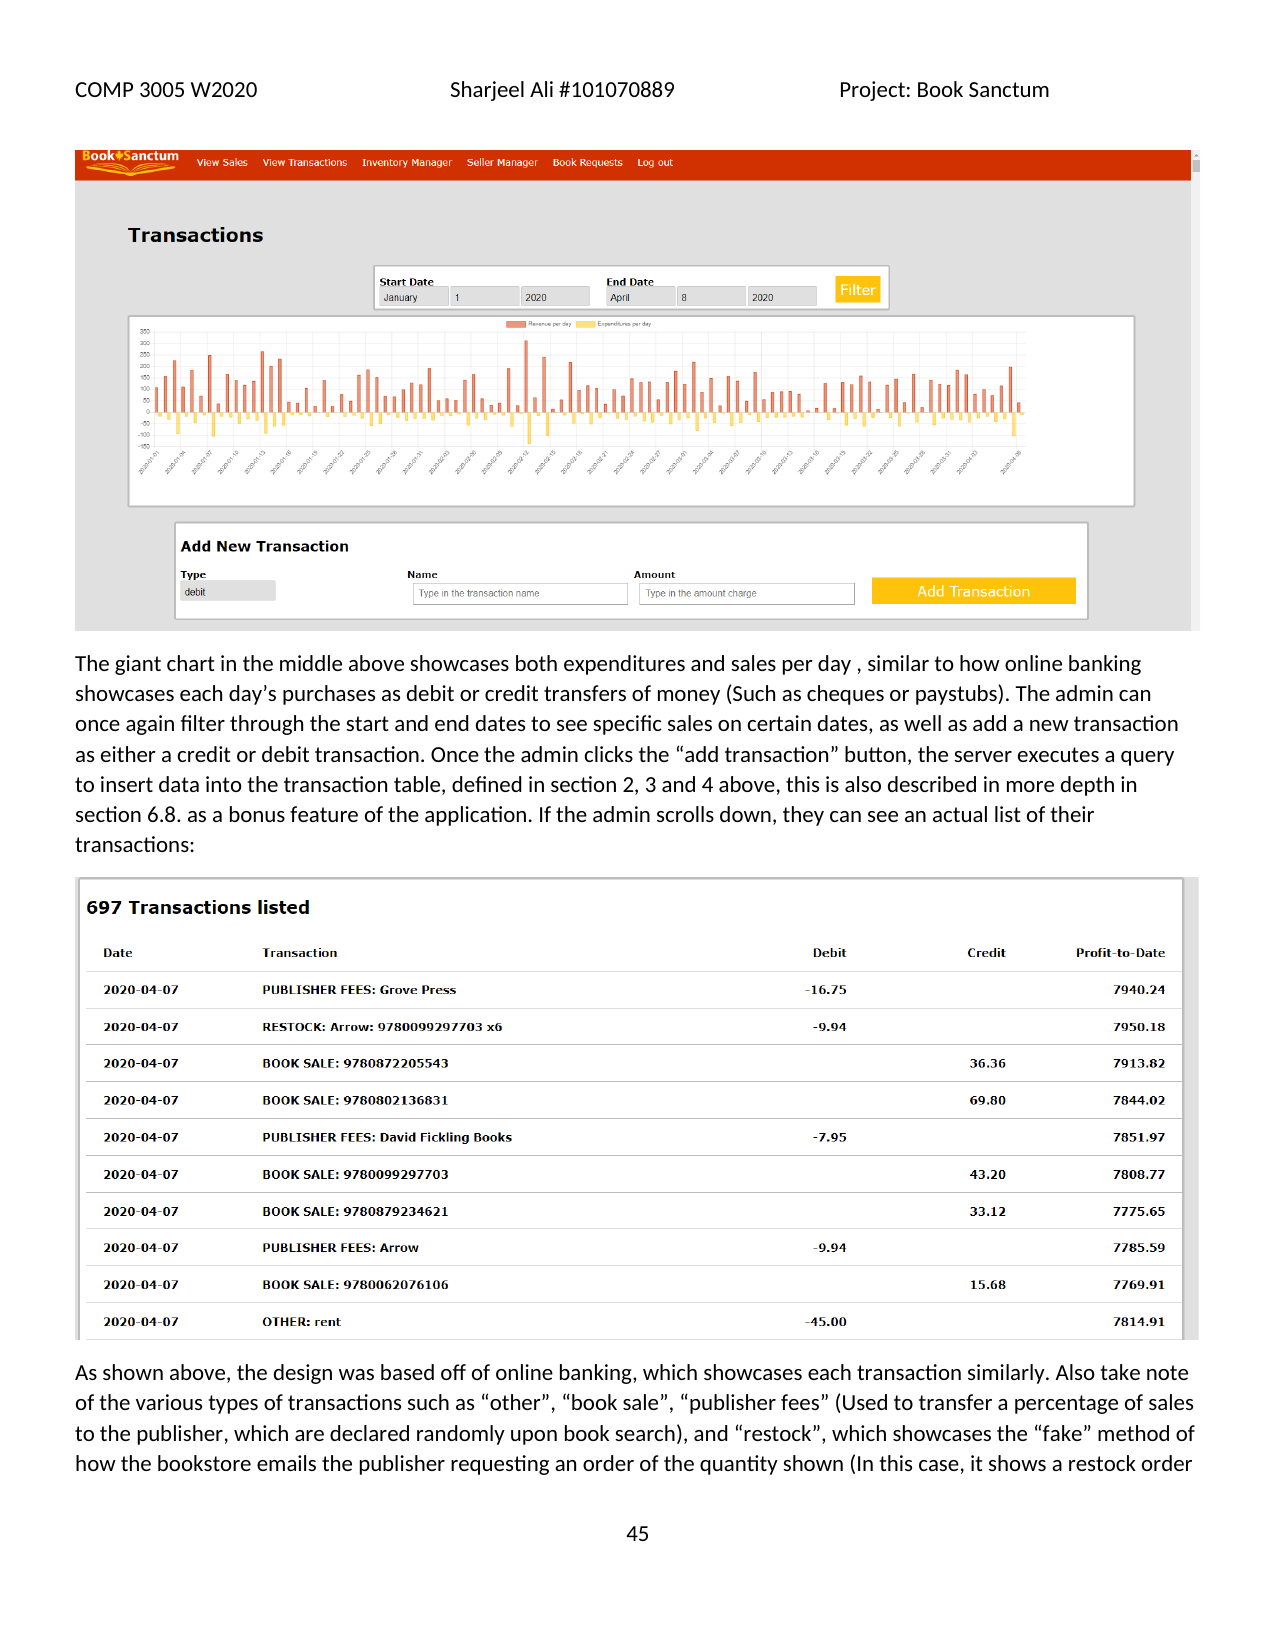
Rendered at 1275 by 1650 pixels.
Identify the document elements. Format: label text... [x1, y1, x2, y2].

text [75, 1358, 1200, 1477]
picture [75, 877, 1199, 1340]
text The giant chart in the middle above showcases both expenditures and sales per day , similar to how online banking showcases each day’s purchases as debit or credit transfers of money (Such as cheques or paystubs). The admin can once again filter through the start and end dates to see specific sales on certain dates, as well as add a new transaction as either a credit or debit transaction. Once the admin clicks the “add transaction” button, the server executes a query to insert data into the transaction table, defined in section 2, 3 and 4 above, this is also described in more depth in section 6.8. as a bonus feature of the application. If the admin scrolls down, they can see an actual list of their transactions: [75, 649, 1200, 858]
picture [75, 150, 1200, 631]
